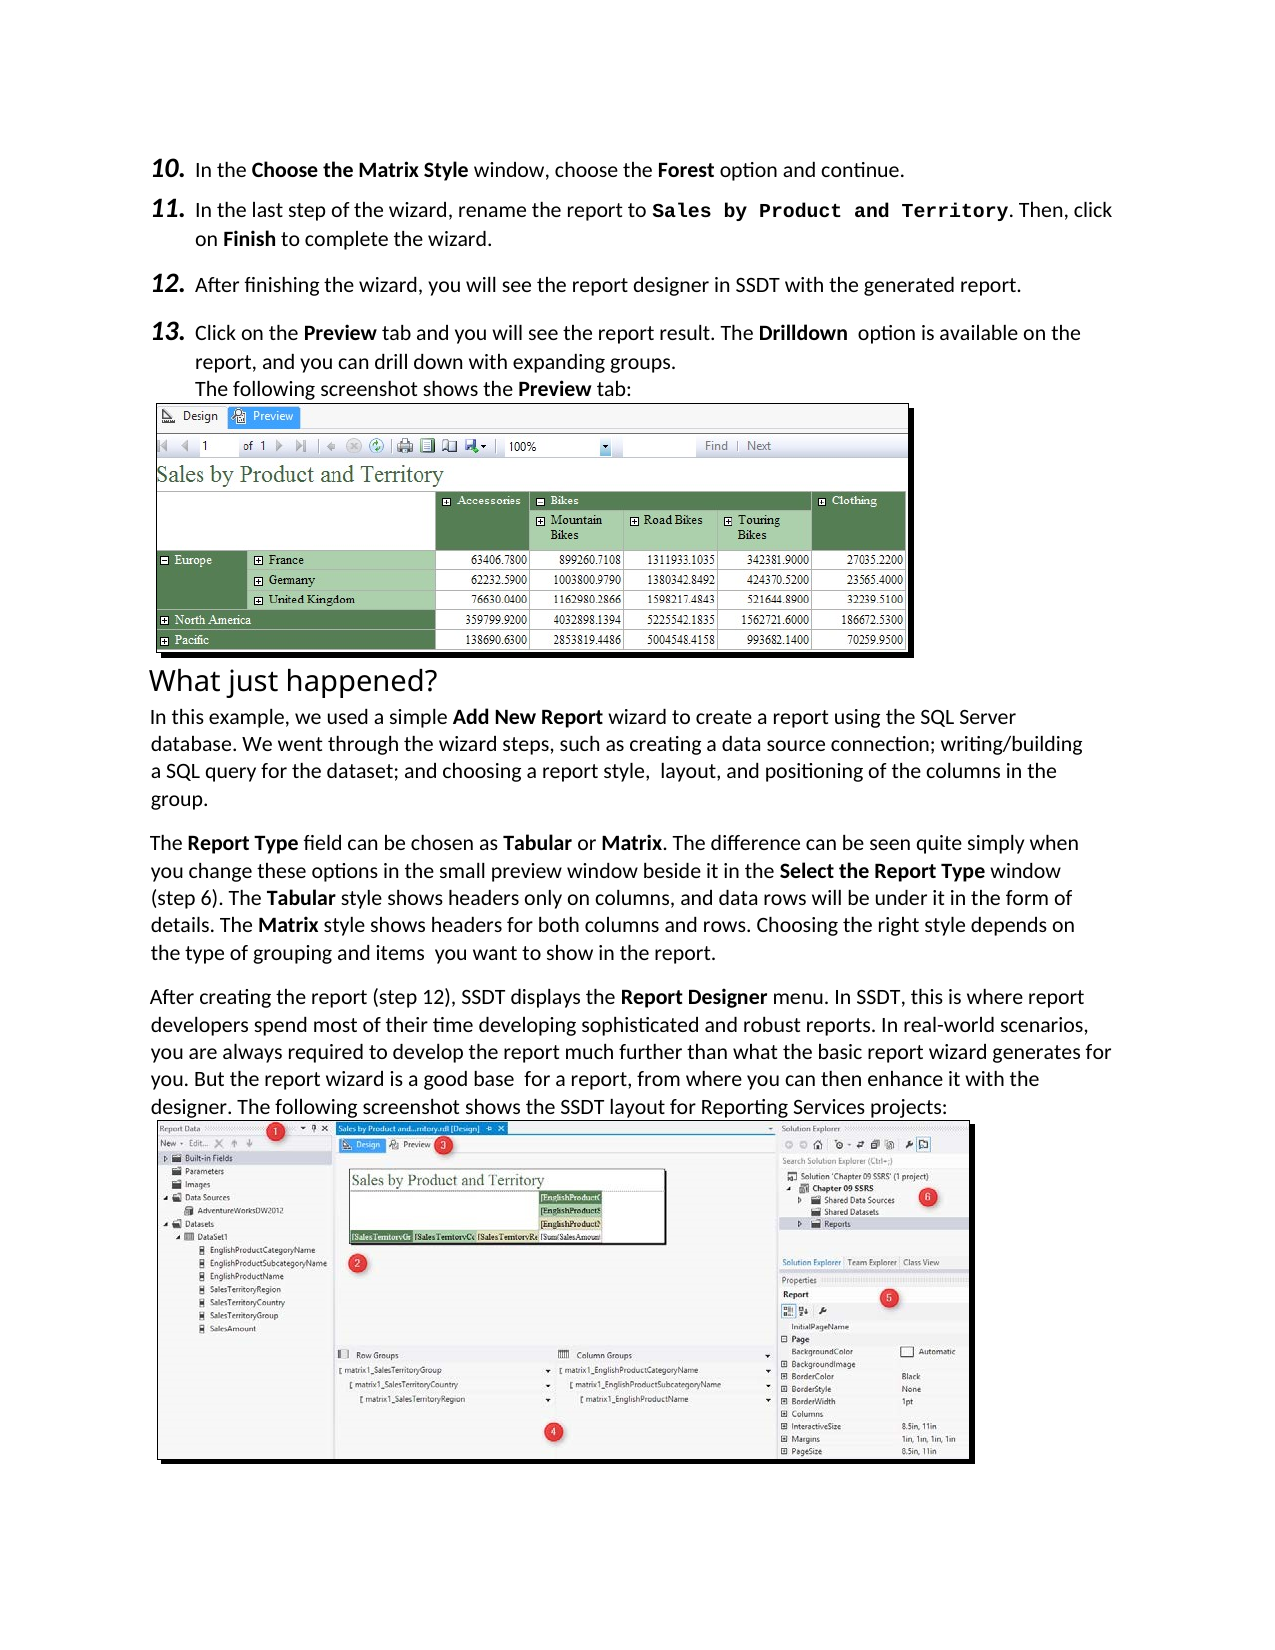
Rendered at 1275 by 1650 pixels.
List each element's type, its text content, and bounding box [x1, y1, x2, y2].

text The Report Type field can be chosen as Tabular or Matrix. The difference can be seen quite simply when you change these options in the small preview window beside it in the Select the Report Type window (step 6). The Tabular style shows headers only on columns, and data rows will be under it in the form of details. The Matrix style shows headers for both columns and rows. Choosing the right style depends on the type of grouping and items you want to show in the report. [149, 829, 1106, 966]
picture [157, 404, 908, 652]
text After creating the report (step 12), SSDT displays the Report Designer menu. In SSDT, this is where report developers spend most of their time developing sophisticated and robust reports. In real-world scenarios, you are always required to develop the report much further than what the basic report wizard generates for you. But the report wizard is a good base for a report, from where you can then enhance it with the designer. The following screenshot shows the SSDT layout for Reporting Services projects: [149, 983, 1120, 1120]
text In this example, we used a simple Add New Report wizard to create a report using the SQL Server database. We went through the wizard steps, such as creating a data source connection; writing/building a SQL query for the dataset; and choosing a report style, layout, and positioning of the columns in the group. [149, 703, 1097, 812]
text What just happened? [148, 660, 1125, 700]
picture [158, 1121, 969, 1459]
list In the last step of the wizard, rename the report to Sales by Product and Territory. Then, click on Finish to complete the wizard. [150, 190, 1120, 252]
text The following screenshot shows the Preview tab: [195, 375, 1120, 402]
list After finishing the wizard, you will see the report designer in SSDT with the generated report. [150, 265, 1120, 299]
list Click on the Preview tab and you will see the report result. The Drilldown option is available on the report, and you can drill down with expanding groups. [150, 313, 1120, 374]
list In the Choose the Matrix Style window, choose the Forest option and continue. [150, 150, 1120, 184]
